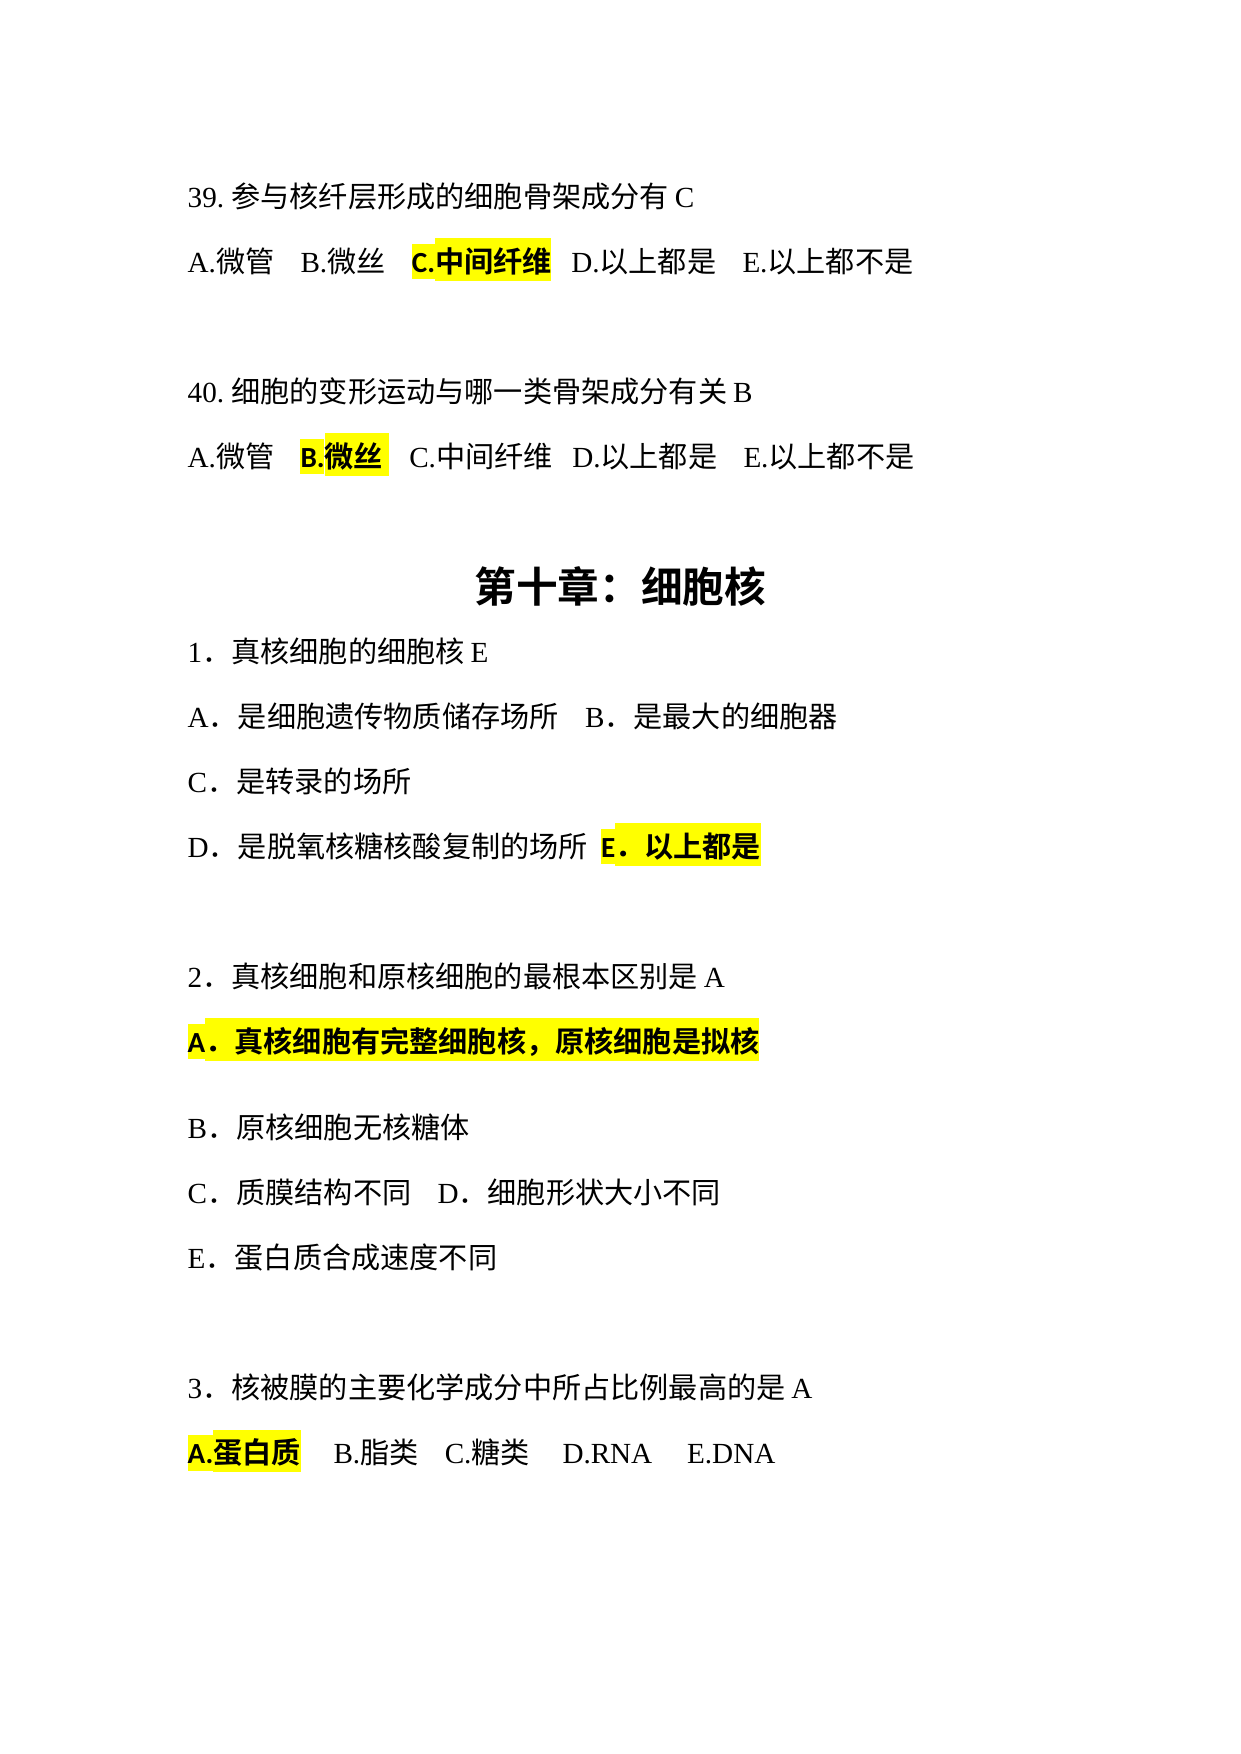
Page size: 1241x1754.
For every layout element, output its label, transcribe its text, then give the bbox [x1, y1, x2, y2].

text C．质膜结构不同 D．细胞形状大小不同 [187, 1158, 1053, 1223]
text A.微管 B.微丝 C.中间纤维 D.以上都是 E.以上都不是 [187, 227, 1053, 292]
text 40. 细胞的变形运动与哪一类骨架成分有关B [187, 357, 1053, 422]
text A.蛋白质 B.脂类 C.糖类 D.RNA E.DNA [187, 1418, 1053, 1483]
text B．原核细胞无核糖体 [187, 1093, 1053, 1158]
text 第十章：细胞核 [187, 552, 1053, 617]
text E．蛋白质合成速度不同 [187, 1223, 1053, 1288]
text 39. 参与核纤层形成的细胞骨架成分有C [187, 162, 1053, 227]
text 3．核被膜的主要化学成分中所占比例最高的是A [187, 1353, 1053, 1418]
text A．是细胞遗传物质储存场所 B．是最大的细胞器 [187, 682, 1053, 747]
text A.微管 B.微丝 C.中间纤维 D.以上都是 E.以上都不是 [187, 422, 1053, 487]
text 1．真核细胞的细胞核E [187, 617, 1053, 682]
text C．是转录的场所 [187, 747, 1053, 812]
text A．真核细胞有完整细胞核，原核细胞是拟核 [187, 1007, 1053, 1072]
text 2．真核细胞和原核细胞的最根本区别是A [187, 942, 1053, 1007]
text D．是脱氧核糖核酸复制的场所 E．以上都是 [187, 812, 1053, 877]
